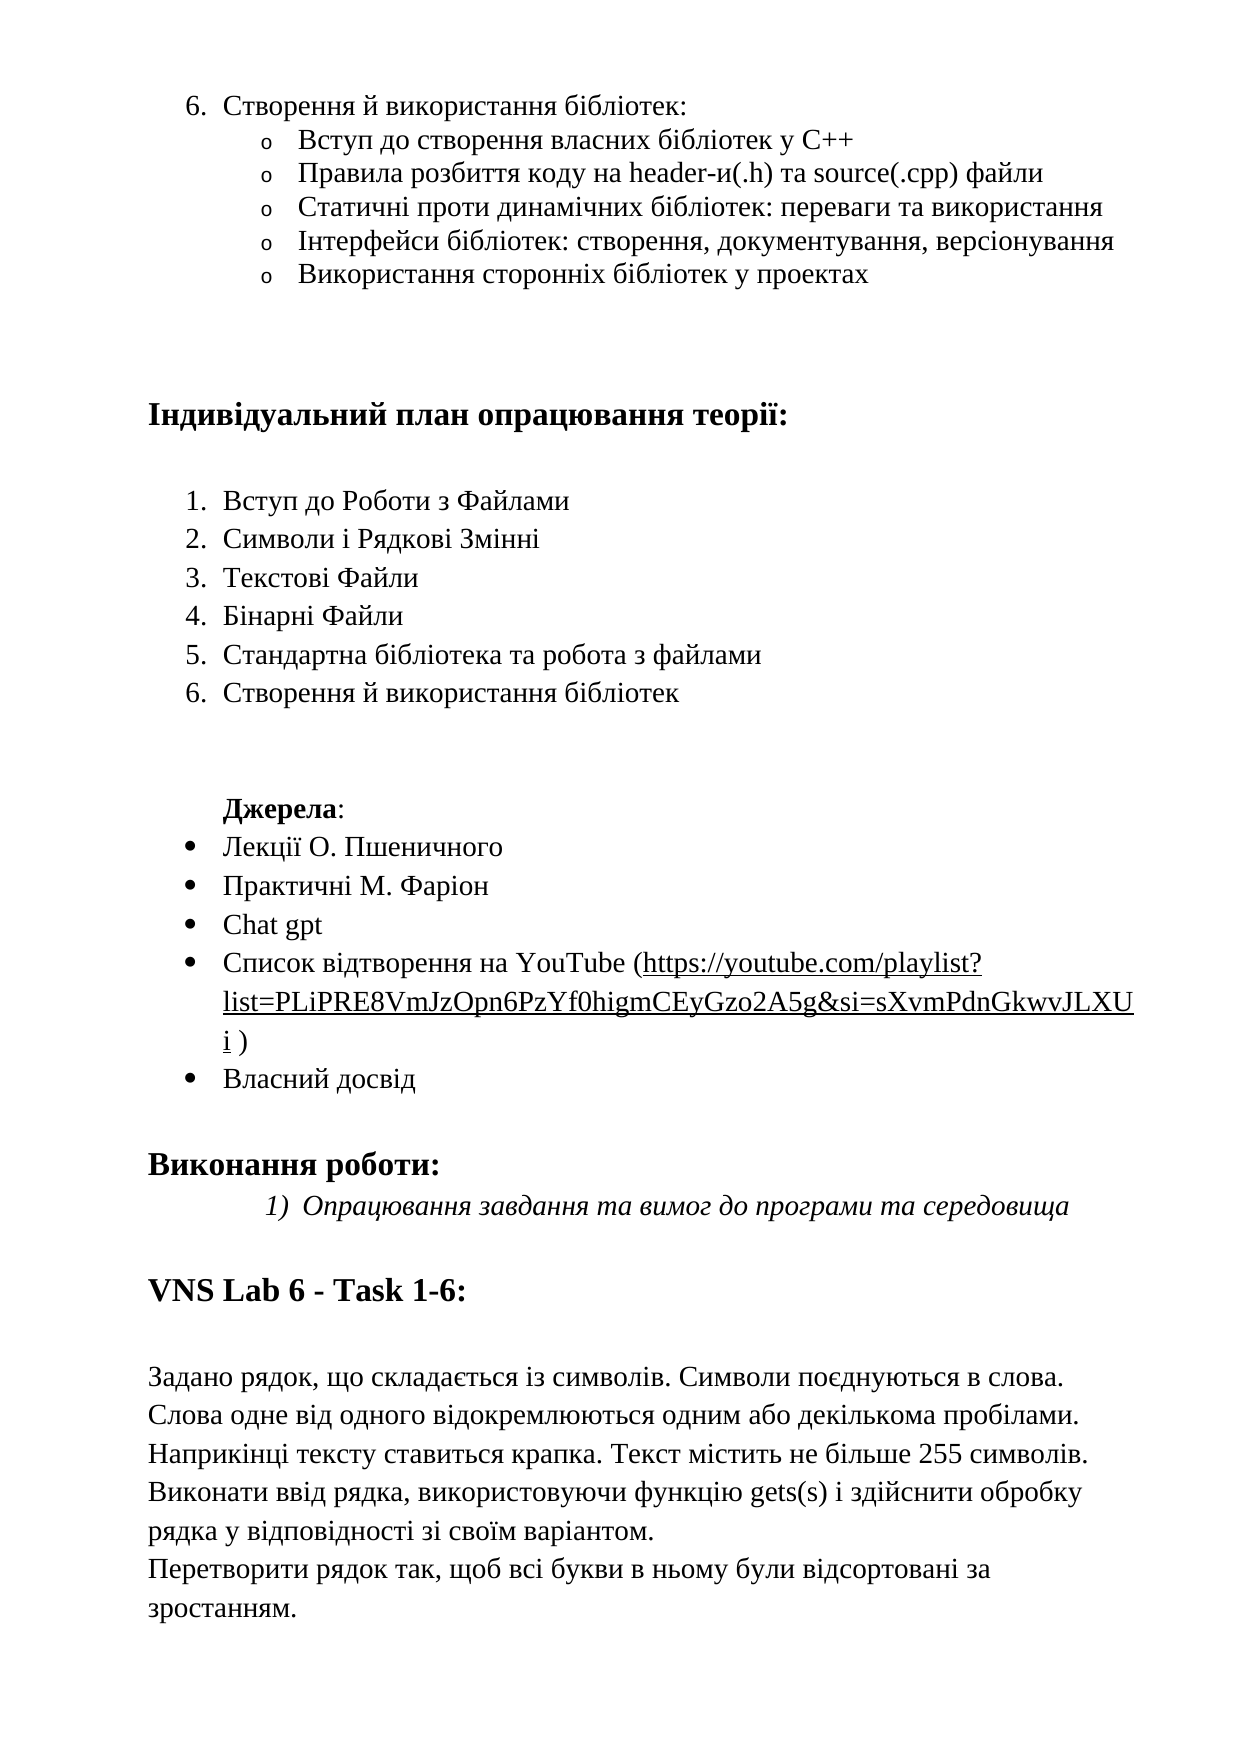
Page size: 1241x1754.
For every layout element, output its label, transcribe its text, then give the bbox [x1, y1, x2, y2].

list Власний досвід [185, 1061, 1152, 1095]
list Стандартна бібліотека та робота з файлами [185, 637, 1152, 670]
list Текстові Файли [185, 560, 1152, 593]
list Вступ до Роботи з Файлами [185, 483, 1152, 516]
list Статичні проти динамічних бібліотек: переваги та використання [260, 189, 1152, 223]
text Слова одне від одного відокремлюються одним або декількома пробілами. [148, 1397, 1152, 1431]
text Виконати ввід рядка, використовуючи функцію gets(s) і здійснити обробку [148, 1474, 1152, 1508]
text Виконання роботи: [148, 1144, 1152, 1182]
list Практичні М. Фаріон [185, 868, 1152, 902]
text Наприкінці тексту ставиться крапка. Текст містить не більше 255 символів. [148, 1436, 1152, 1469]
list Створення й використання бібліотек: [185, 88, 1152, 122]
list Лекції О. Пшеничного [185, 829, 1152, 863]
list Опрацювання завдання та вимог до програми та середовища [185, 1188, 1152, 1222]
list Інтерфейси бібліотек: створення, документування, версіонування [260, 223, 1152, 256]
list Створення й використання бібліотек [185, 675, 1152, 709]
text Задано рядок, що складається із символів. Символи поєднуються в слова. [148, 1359, 1152, 1392]
text рядка у відповідності зі своїм варіантом. [148, 1513, 1152, 1546]
text VNS Lab 6 - Task 1-6: [148, 1271, 1152, 1309]
list Вступ до створення власних бібліотек у С++ [260, 122, 1152, 156]
list Список відтворення на YouTube (https://youtube.com/playlist?list=PLiPRE8VmJzOpn6PzYf0higmCEyGzo2A5g&si=sXvmPdnGkwvJLXUi ) [185, 946, 1152, 1056]
list Бінарні Файли [185, 598, 1152, 632]
list Символи і Рядкові Змінні [185, 521, 1152, 555]
text зростанням. [148, 1590, 1152, 1623]
list Джерела: [185, 791, 1152, 824]
list Використання сторонніх бібліотек у проектах [260, 256, 1152, 290]
text Перетворити рядок так, щоб всі букви в ньому були відсортовані за [148, 1551, 1152, 1585]
text Індивідуальний план опрацювання теорії: [148, 394, 1152, 433]
list Правила розбиття коду на header-и(.h) та source(.cpp) файли [260, 156, 1152, 189]
list Chat gpt [185, 907, 1152, 941]
